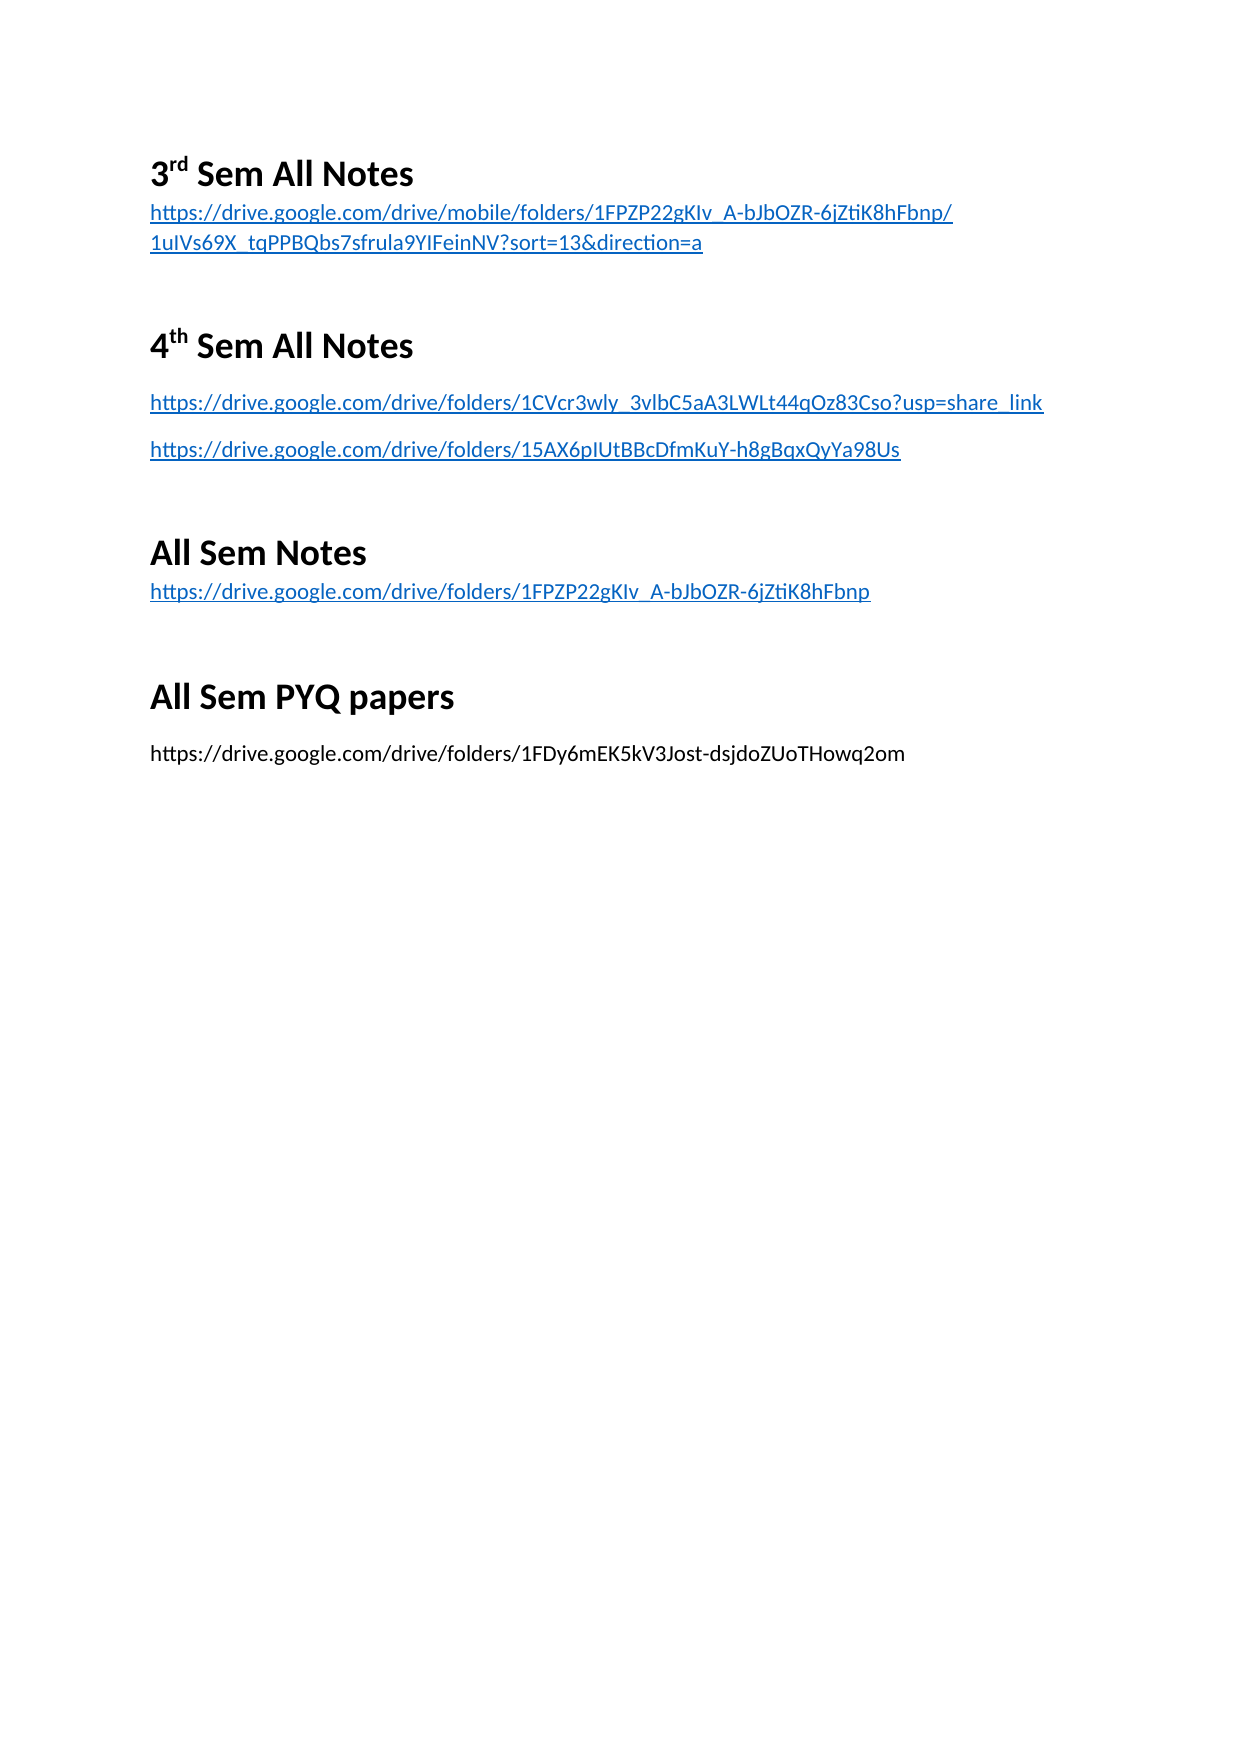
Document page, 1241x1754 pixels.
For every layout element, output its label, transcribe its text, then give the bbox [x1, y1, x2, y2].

text All Sem Notes https://drive.google.com/drive/folders/1FPZP22gKIv_A-bJbOZR-6jZtiK8hFbnp [150, 529, 1090, 605]
text 4th Sem All Notes [150, 322, 1090, 368]
text https://drive.google.com/drive/folders/1CVcr3wly_3vlbC5aA3LWLt44qOz83Cso?usp=share_link [150, 388, 1090, 416]
text 3rd Sem All Notes https://drive.google.com/drive/mobile/folders/1FPZP22gKIv_A-bJbOZR-6jZtiK8hFbnp/1uIVs69X_tqPPBQbs7sfrula9YIFeinNV?sort=13&direction=a [150, 150, 1090, 256]
text https://drive.google.com/drive/folders/15AX6pIUtBBcDfmKuY-h8gBqxQyYa98Us [150, 435, 1090, 463]
text All Sem PYQ papers [150, 673, 1090, 719]
text https://drive.google.com/drive/folders/1FDy6mEK5kV3Jost-dsjdoZUoTHowq2om [150, 739, 1090, 767]
